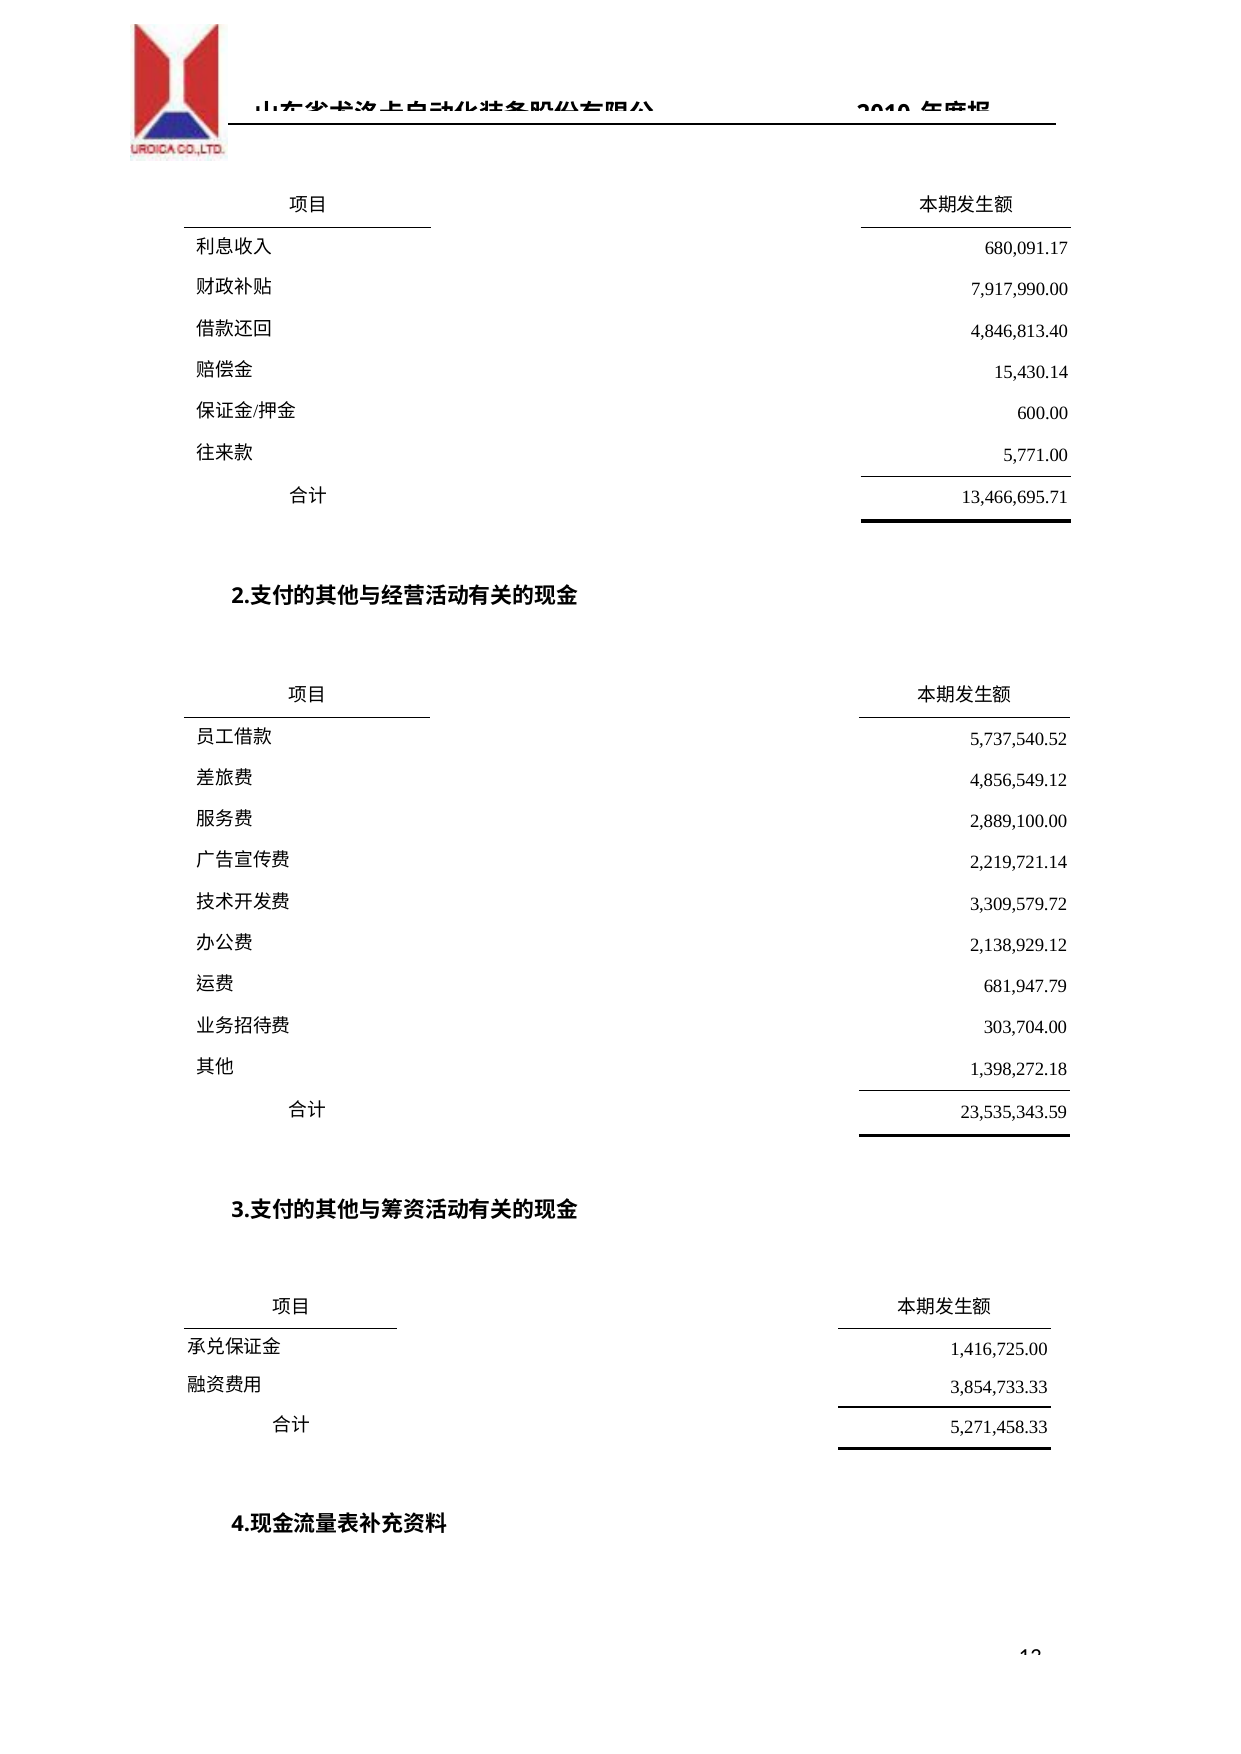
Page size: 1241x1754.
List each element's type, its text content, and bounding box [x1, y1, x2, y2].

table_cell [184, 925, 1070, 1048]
text 3.支付的其他与筹资活动有关的现金 [231, 1194, 1082, 1224]
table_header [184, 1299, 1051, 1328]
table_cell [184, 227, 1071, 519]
text 4.现金流量表补充资料 [231, 1508, 1082, 1537]
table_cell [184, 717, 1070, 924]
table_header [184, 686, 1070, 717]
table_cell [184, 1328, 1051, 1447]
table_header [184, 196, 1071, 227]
picture [130, 24, 228, 161]
text 2.支付的其他与经营活动有关的现金 [231, 580, 1082, 610]
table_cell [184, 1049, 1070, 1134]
